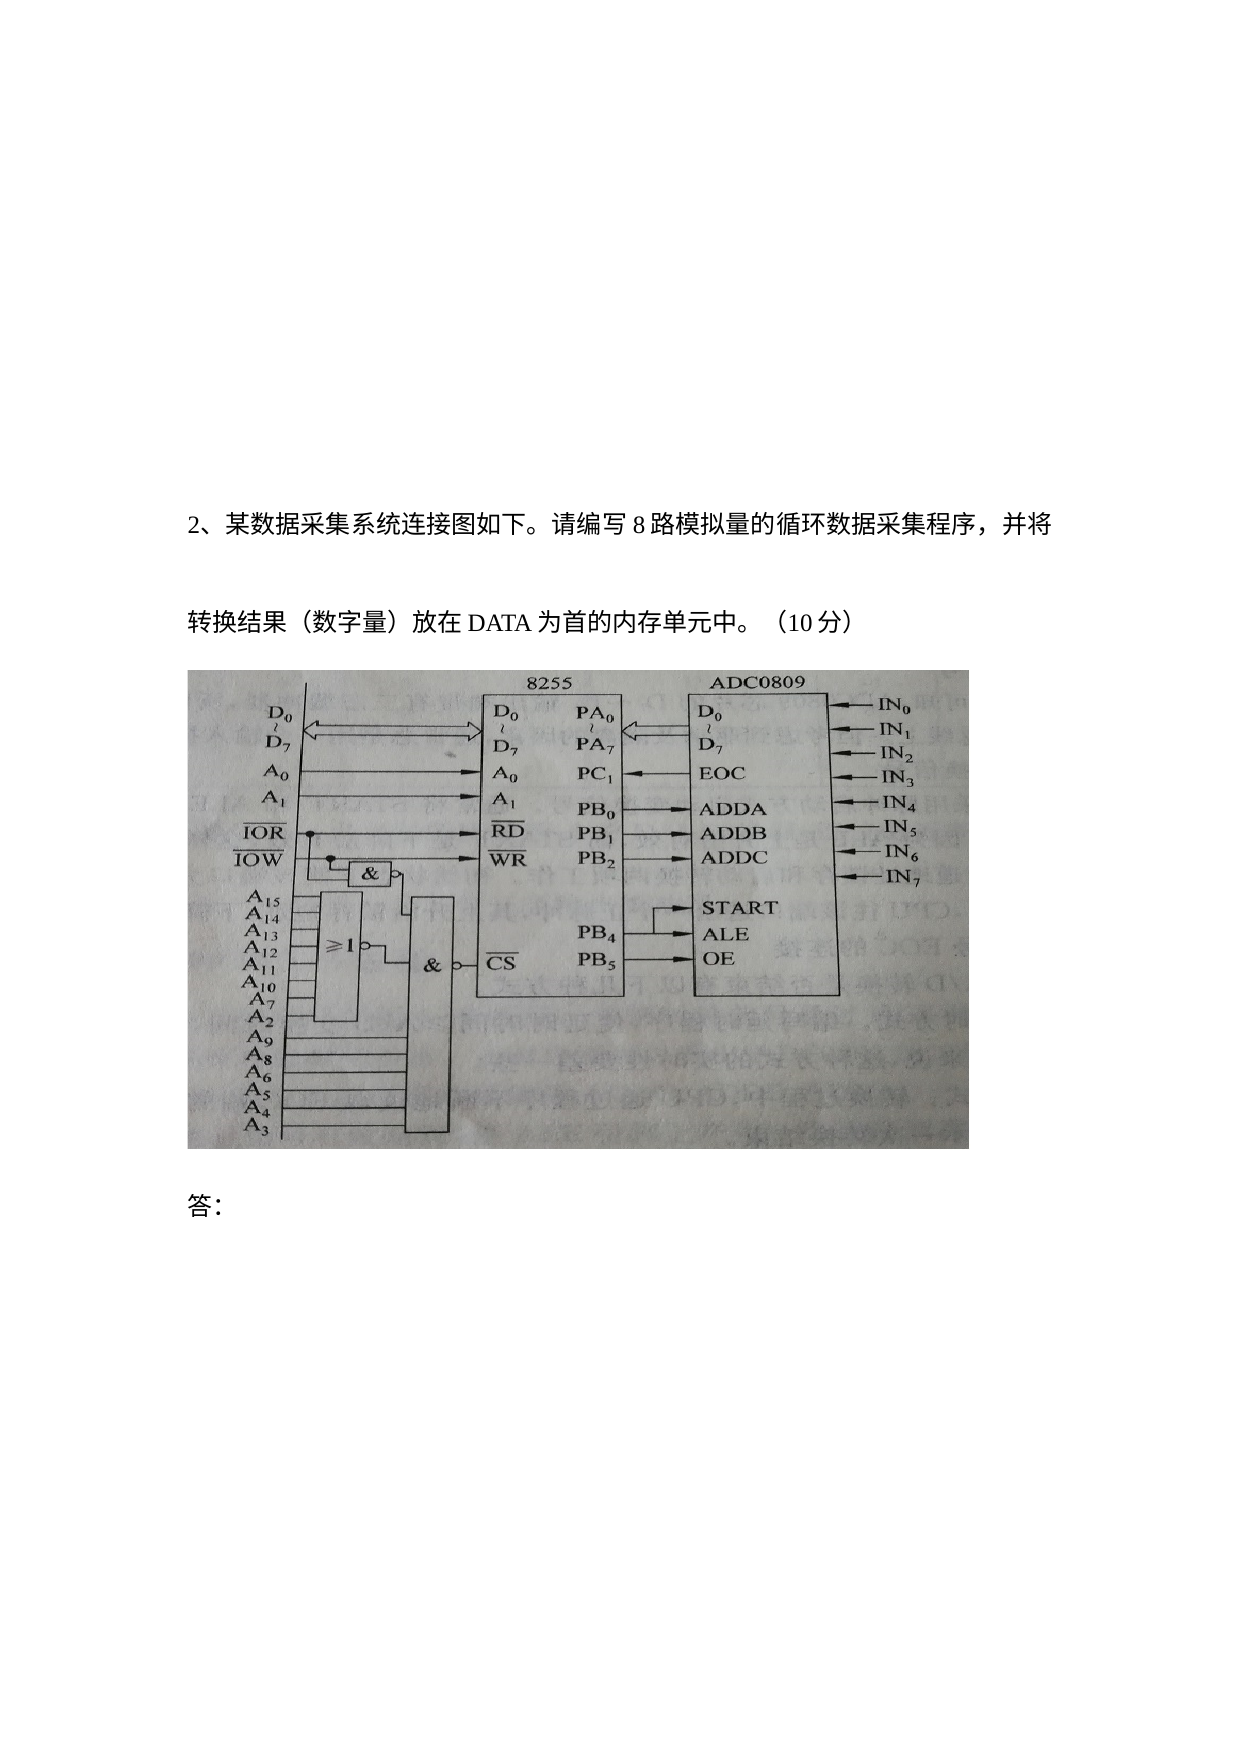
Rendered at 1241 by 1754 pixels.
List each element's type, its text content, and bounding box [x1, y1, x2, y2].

picture [187, 670, 975, 1150]
text 答： [187, 1172, 1053, 1237]
text 2、某数据采集系统连接图如下。请编写8路模拟量的循环数据采集程序，并将转换结果（数字量）放在DATA为首的内存单元中。（10分） [187, 490, 1053, 653]
